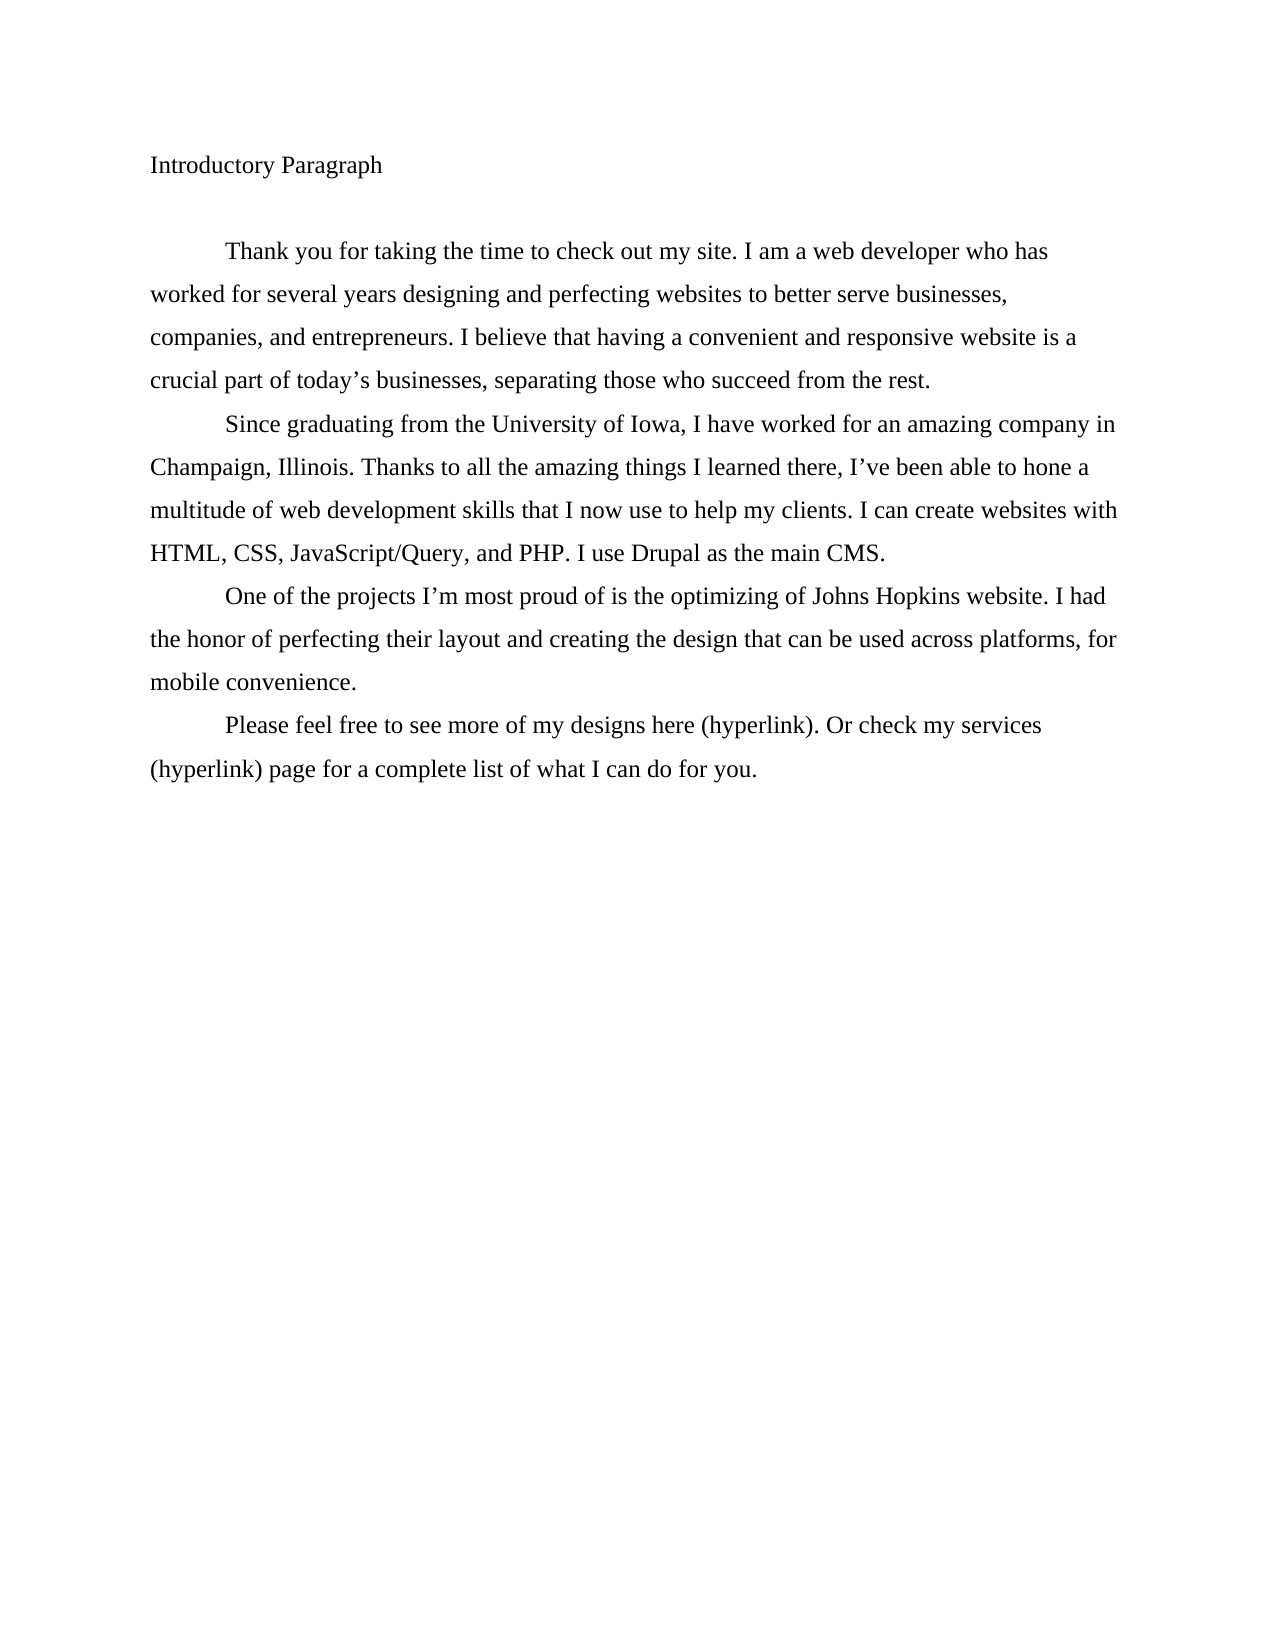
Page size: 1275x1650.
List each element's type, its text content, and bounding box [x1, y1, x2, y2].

text Please feel free to see more of my designs here (hyperlink). Or check my services (hyperlink) page for a complete list of what I can do for you. [150, 711, 1125, 782]
text Since graduating from the University of Iowa, I have worked for an amazing company in Champaign, Illinois. Thanks to all the amazing things I learned there, I’ve been able to hone a multitude of web development skills that I now use to help my clients. I can create websites with HTML, CSS, JavaScript/Query, and PHP. I use Drupal as the main CMS. [150, 409, 1125, 567]
text Introductory Paragraph [150, 150, 1125, 179]
text Thank you for taking the time to check out my site. I am a web developer who has worked for several years designing and perfecting websites to better serve businesses, companies, and entrepreneurs. I believe that having a convenient and responsive website is a crucial part of today’s businesses, separating those who succeed from the rest. [150, 236, 1125, 394]
text One of the projects I’m most proud of is the optimizing of Johns Hopkins website. I had the honor of perfecting their layout and creating the design that can be used across platforms, for mobile convenience. [150, 581, 1125, 696]
